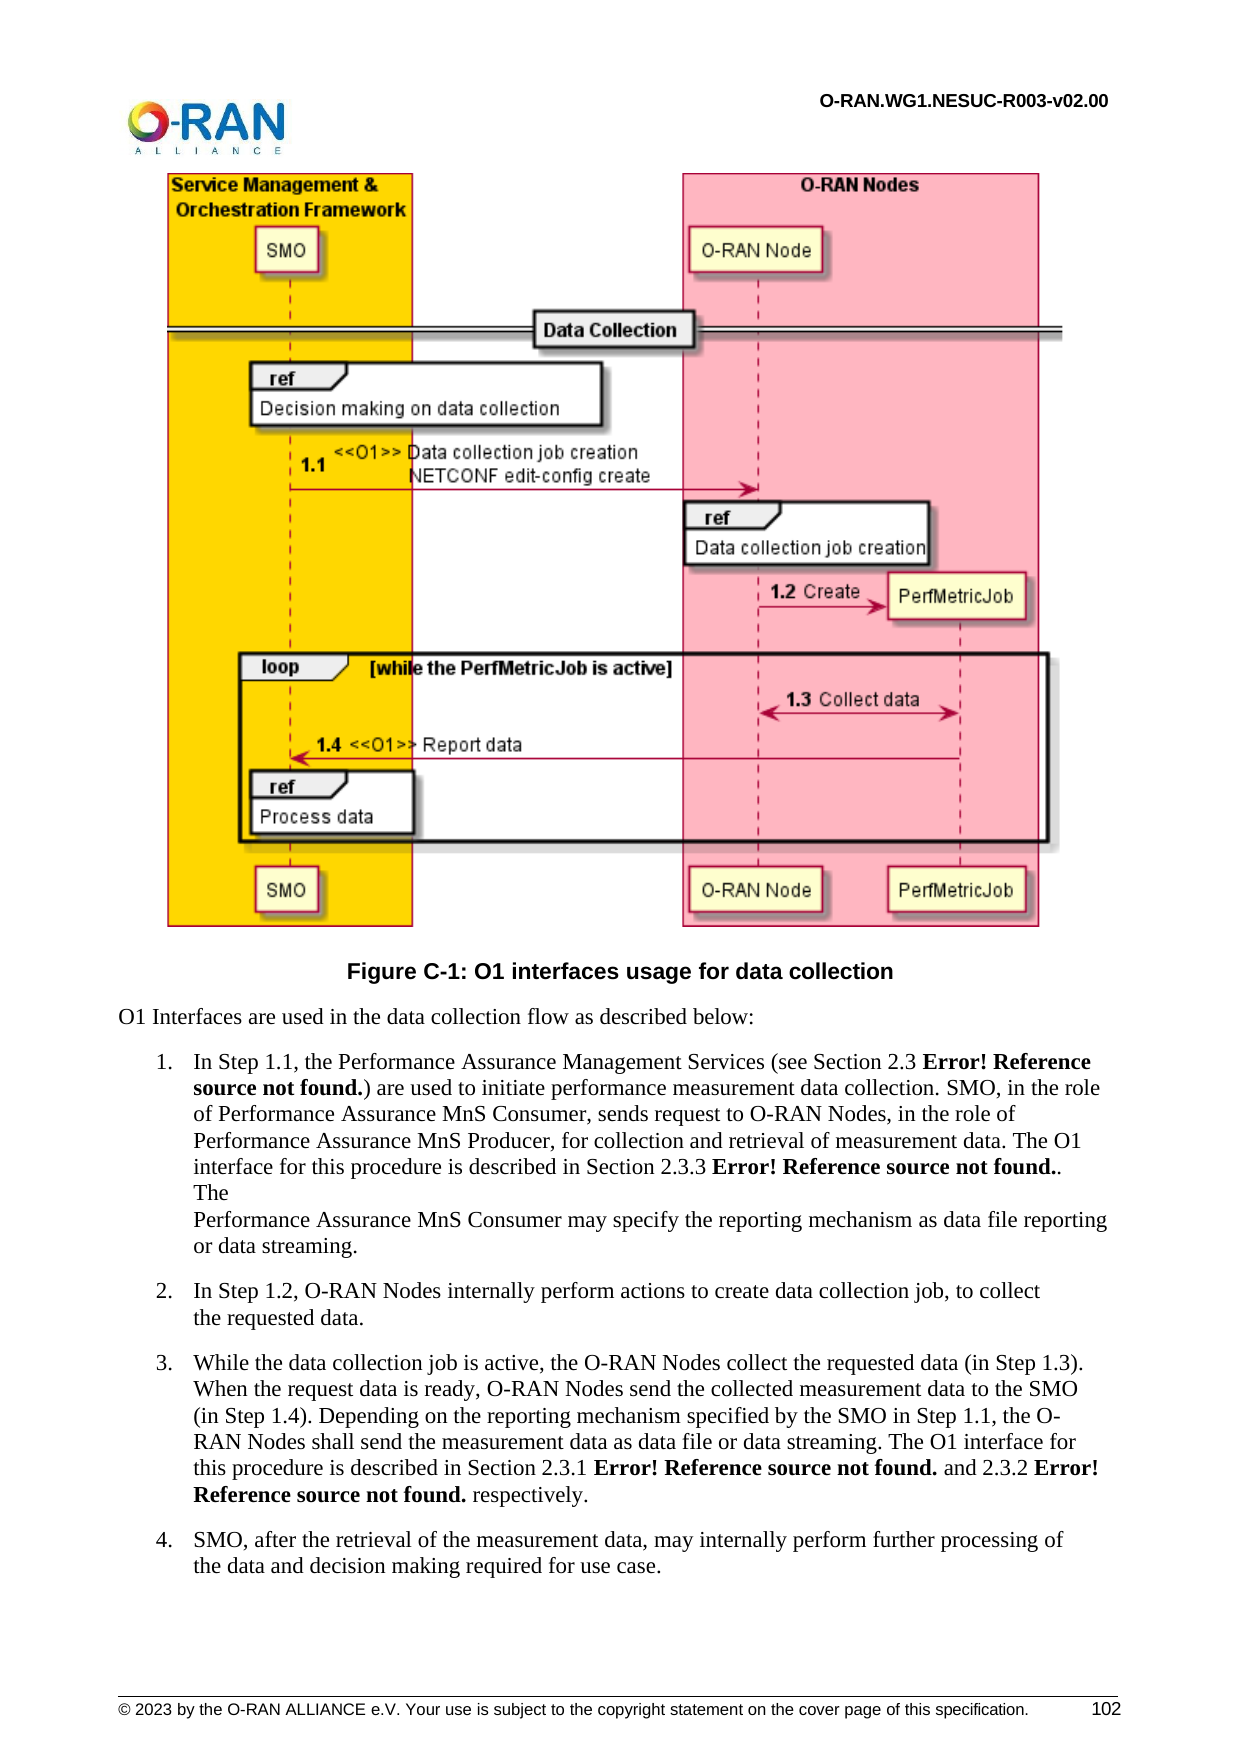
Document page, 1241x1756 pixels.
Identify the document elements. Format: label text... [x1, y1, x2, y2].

subtitle Figure C-1: O1 interfaces usage for data collection [67, 958, 1173, 984]
picture [167, 173, 1063, 927]
text O1 Interfaces are used in the data collection flow as described below: [118, 1003, 1173, 1029]
list In Step 1.1, the Performance Assurance Management Services (see Section 2.3 Error! Reference source not found.) are used to initiate performance measurement data collection. SMO, in the role of Performance Assurance MnS Consumer, sends request to O-RAN Nodes, in the role of Performance Assurance MnS Producer, for collection and retrieval of measurement data. The O1 interface for this procedure is described in Section 2.3.3 Error! Reference source not found.. The [156, 1048, 1102, 1206]
picture [119, 99, 293, 160]
list SMO, after the retrieval of the measurement data, may internally perform further processing of the data and decision making required for use case. [156, 1526, 1097, 1578]
text Performance Assurance MnS Consumer may specify the reporting mechanism as data file reporting or data streaming. [193, 1206, 1111, 1259]
list While the data collection job is active, the O-RAN Nodes collect the requested data (in Step 1.3). When the request data is ready, O-RAN Nodes send the collected measurement data to the SMO (in Step 1.4). Depending on the reporting mechanism specified by the SMO in Step 1.1, the O-RAN Nodes shall send the measurement data as data file or data streaming. The O1 interface for this procedure is described in Section 2.3.1 Error! Reference source not found. and 2.3.2 Error! Reference source not found. respectively. [156, 1349, 1108, 1507]
list In Step 1.2, O-RAN Nodes internally perform actions to create data collection job, to collect the requested data. [156, 1277, 1073, 1330]
